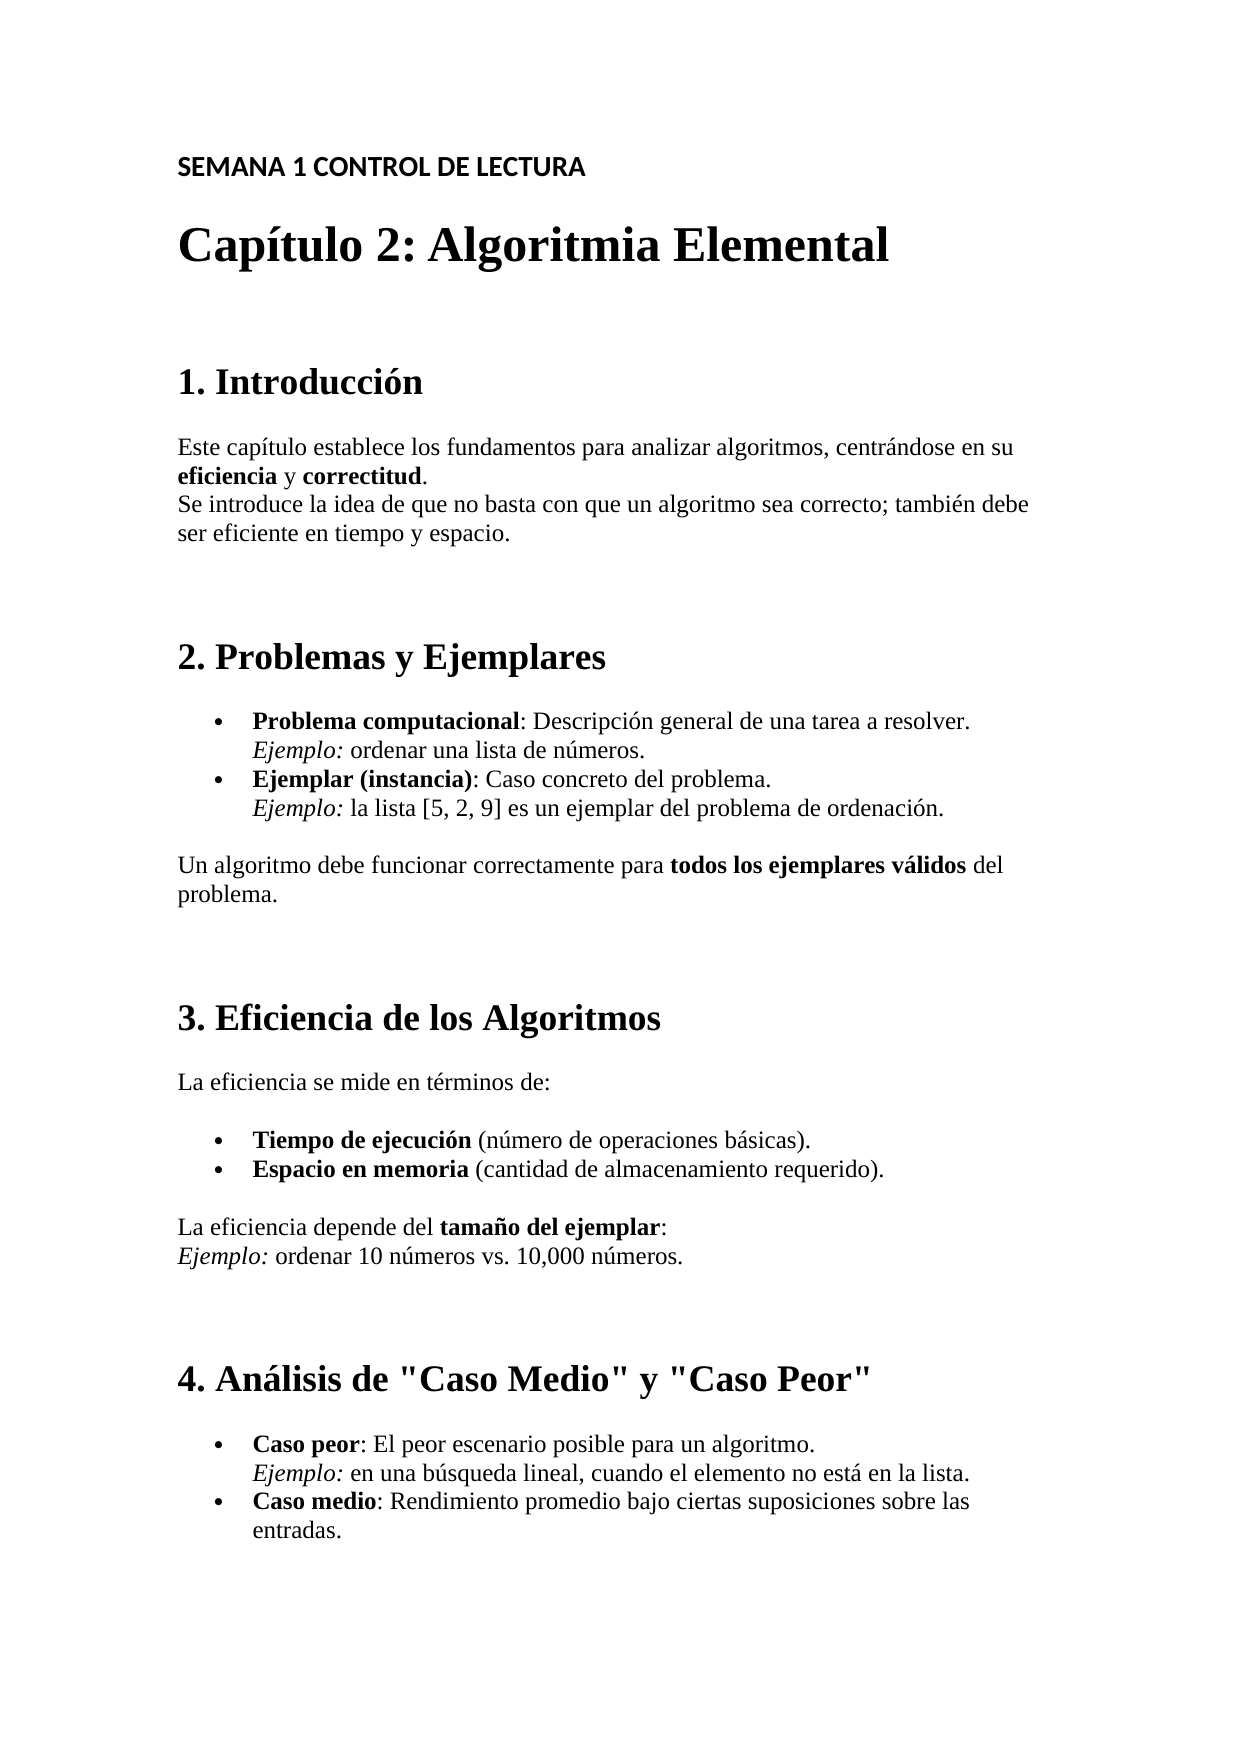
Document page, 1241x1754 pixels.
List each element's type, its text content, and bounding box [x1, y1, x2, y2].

text Un algoritmo debe funcionar correctamente para todos los ejemplares válidos del problema. [177, 851, 1063, 908]
list Caso medio: Rendimiento promedio bajo ciertas suposiciones sobre las entradas. [215, 1486, 1063, 1544]
list Espacio en memoria (cantidad de almacenamiento requerido). [215, 1154, 1063, 1183]
list Problema computacional: Descripción general de una tarea a resolver. Ejemplo: ordenar una lista de números. [215, 706, 1063, 764]
list Caso peor: El peor escenario posible para un algoritmo. Ejemplo: en una búsqueda lineal, cuando el elemento no está en la lista. [215, 1429, 1063, 1486]
text 2. Problemas y Ejemplares [177, 634, 1063, 677]
text Capítulo 2: Algoritmia Elemental [177, 215, 1063, 273]
list Ejemplar (instancia): Caso concreto del problema. Ejemplo: la lista [5, 2, 9] es un ejemplar del problema de ordenación. [215, 764, 1063, 821]
text Este capítulo establece los fundamentos para analizar algoritmos, centrándose en su eficiencia y correctitud. Se introduce la idea de que no basta con que un algoritmo sea correcto; también debe ser eficiente en tiempo y espacio. [177, 432, 1063, 547]
text La eficiencia depende del tamaño del ejemplar: Ejemplo: ordenar 10 números vs. 10,000 números. [177, 1212, 1063, 1269]
list Tiempo de ejecución (número de operaciones básicas). [215, 1125, 1063, 1154]
text La eficiencia se mide en términos de: [177, 1067, 1063, 1096]
text 1. Introducción [177, 360, 1063, 403]
text SEMANA 1 CONTROL DE LECTURA [177, 148, 1063, 183]
text 4. Análisis de "Caso Medio" y "Caso Peor" [177, 1357, 1063, 1400]
text 3. Eficiencia de los Algoritmos [177, 995, 1063, 1038]
